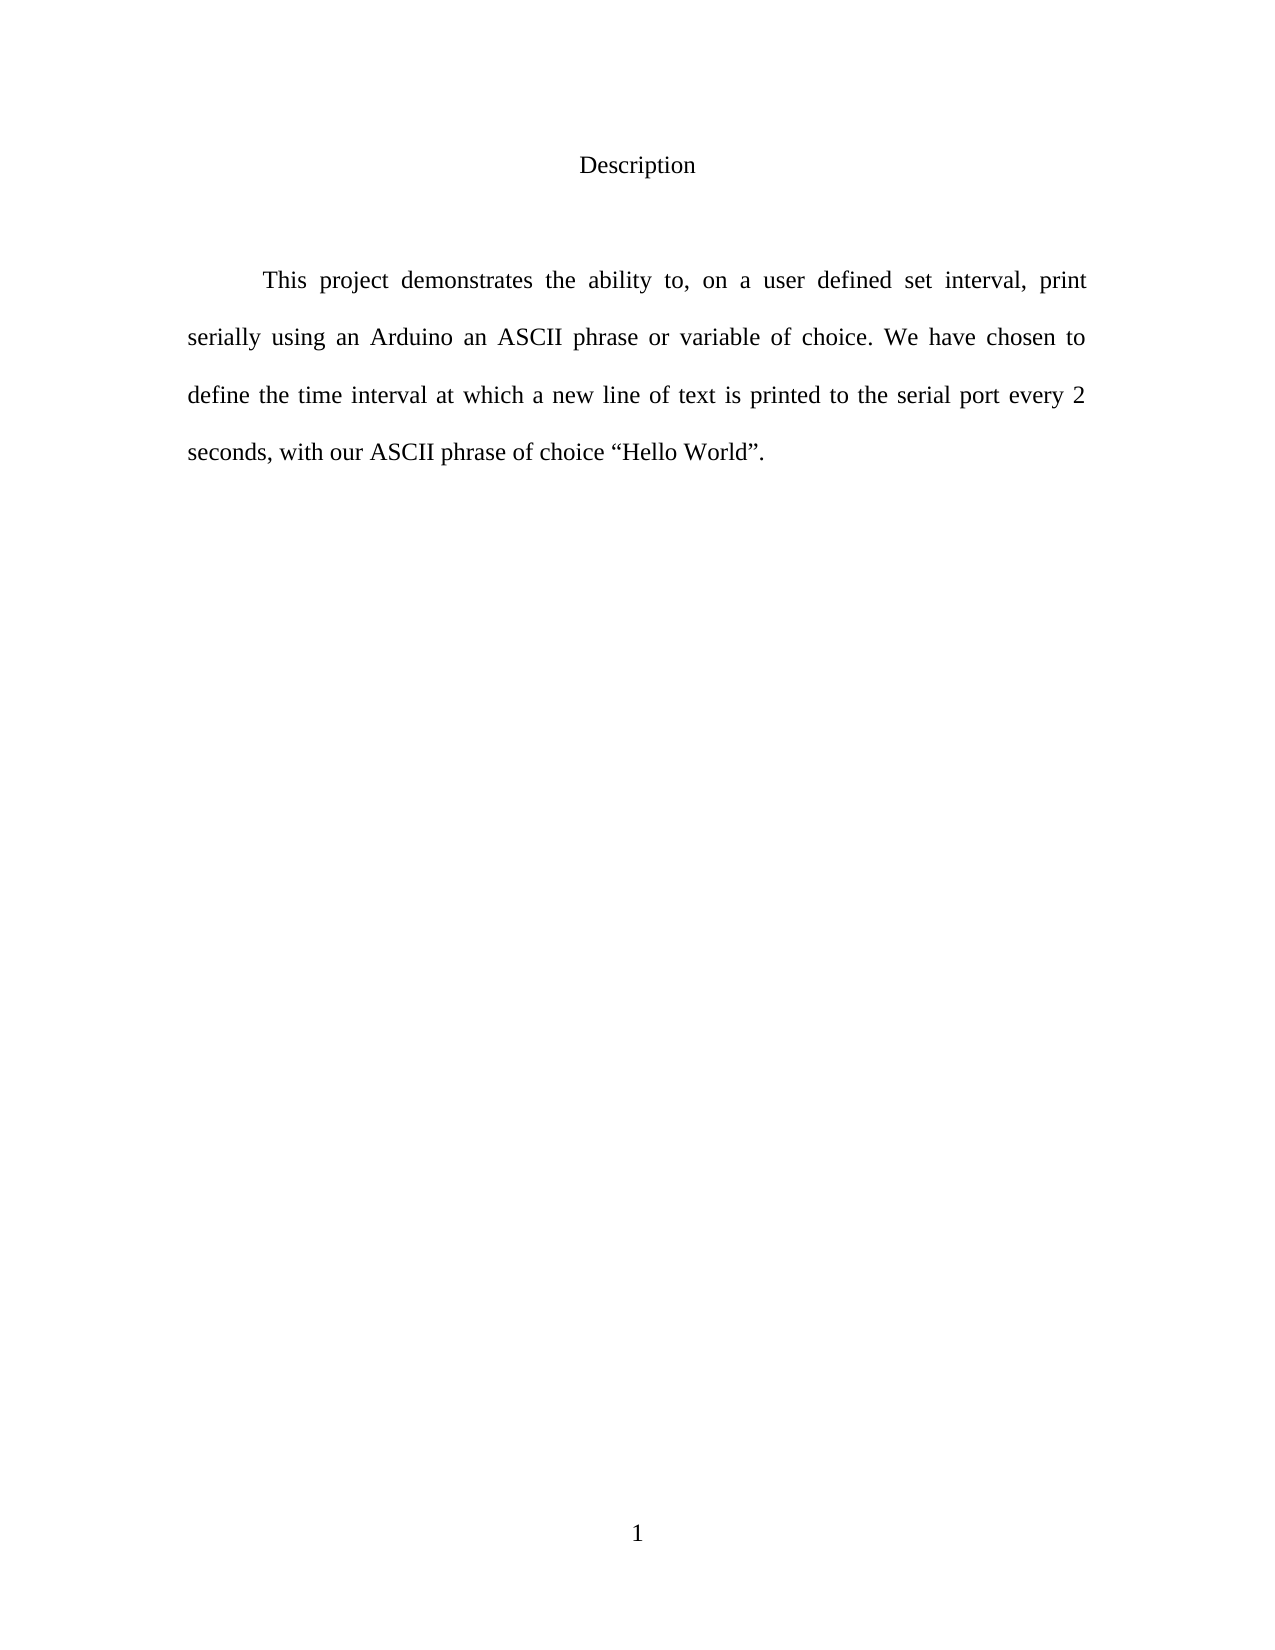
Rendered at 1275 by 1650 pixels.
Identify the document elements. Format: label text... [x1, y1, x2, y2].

text Description [187, 150, 1087, 179]
text This project demonstrates the ability to, on a user defined set interval, print serially using an Arduino an ASCII phrase or variable of choice. We have chosen to define the time interval at which a new line of text is printed to the serial port every 2 seconds, with our ASCII phrase of choice “Hello World”. [187, 265, 1087, 466]
